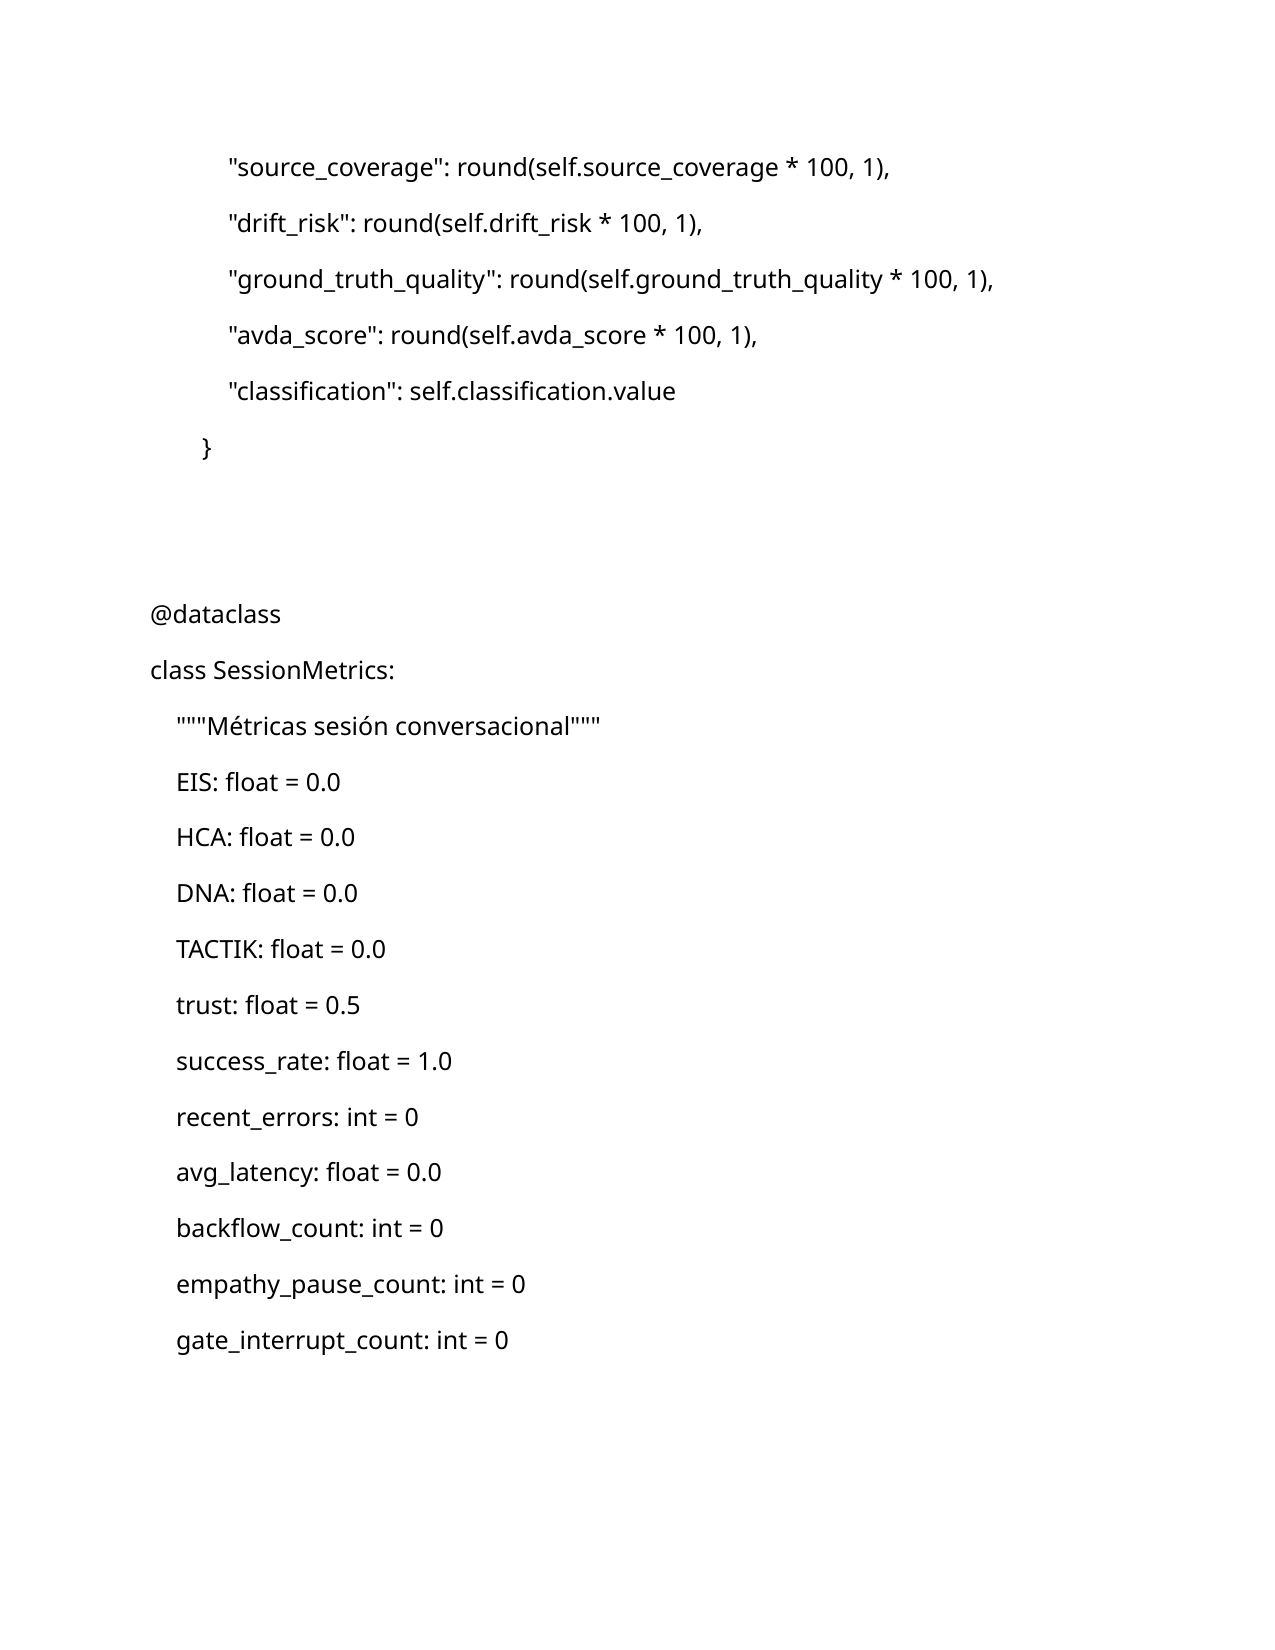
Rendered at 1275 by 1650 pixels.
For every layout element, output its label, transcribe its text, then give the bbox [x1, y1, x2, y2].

text TACTIK: float = 0.0 [150, 932, 1125, 966]
text success_rate: float = 1.0 [150, 1043, 1125, 1077]
text empathy_pause_count: int = 0 [150, 1267, 1125, 1301]
text avg_latency: float = 0.0 [150, 1155, 1125, 1189]
text "ground_truth_quality": round(self.ground_truth_quality * 100, 1), [150, 262, 1125, 296]
text backflow_count: int = 0 [150, 1211, 1125, 1245]
text class SessionMetrics: [150, 652, 1125, 687]
text DNA: float = 0.0 [150, 876, 1125, 910]
text "source_coverage": round(self.source_coverage * 100, 1), [150, 150, 1125, 184]
text """Métricas sesión conversacional""" [150, 708, 1125, 742]
text trust: float = 0.5 [150, 987, 1125, 1022]
text EIS: float = 0.0 [150, 764, 1125, 798]
text HCA: float = 0.0 [150, 820, 1125, 854]
text @dataclass [150, 597, 1125, 631]
text "classification": self.classification.value [150, 373, 1125, 407]
text gate_interrupt_count: int = 0 [150, 1322, 1125, 1357]
text "drift_risk": round(self.drift_risk * 100, 1), [150, 206, 1125, 240]
text recent_errors: int = 0 [150, 1099, 1125, 1133]
text "avda_score": round(self.avda_score * 100, 1), [150, 317, 1125, 352]
text } [150, 429, 1125, 463]
